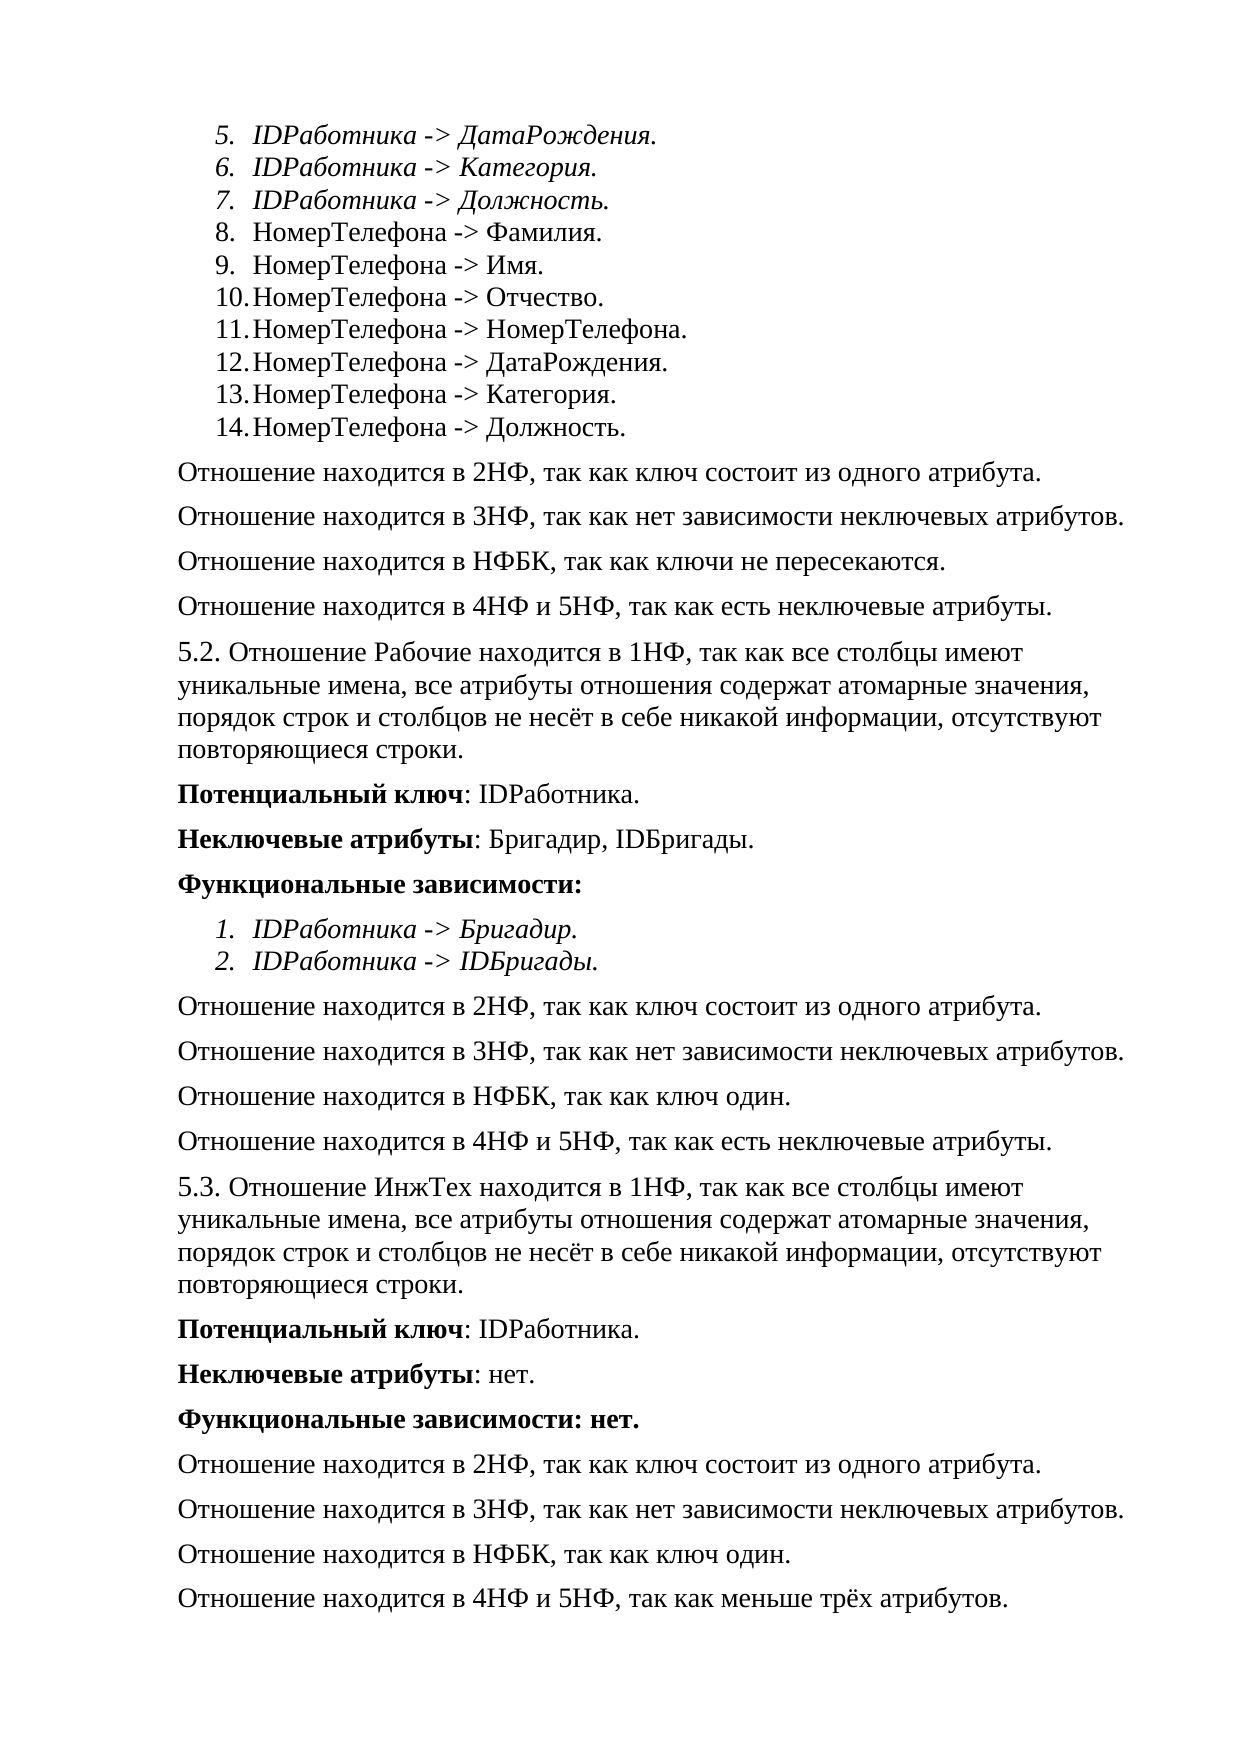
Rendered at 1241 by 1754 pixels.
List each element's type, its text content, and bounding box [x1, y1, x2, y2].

text Отношение находится в 4НФ и 5НФ, так как меньше трёх атрибутов. [177, 1582, 1152, 1614]
text Отношение находится в 3НФ, так как нет зависимости неключевых атрибутов. [177, 1034, 1152, 1067]
list НомерТелефона -> Имя. [215, 248, 1152, 280]
text Отношение находится в 2НФ, так как ключ состоит из одного атрибута. [177, 454, 1152, 487]
text Функциональные зависимости: [177, 867, 1152, 899]
list IDРаботника -> Категория. [215, 151, 1152, 183]
text Отношение находится в 3НФ, так как нет зависимости неключевых атрибутов. [177, 499, 1152, 532]
list НомерТелефона -> ДатаРождения. [215, 345, 1152, 377]
text 5.2. Отношение Рабочие находится в 1НФ, так как все столбцы имеют уникальные имена, все атрибуты отношения содержат атомарные значения, порядок строк и столбцов не несёт в себе никакой информации, отсутствуют повторяющиеся строки. [177, 634, 1152, 765]
text Отношение находится в 3НФ, так как нет зависимости неключевых атрибутов. [177, 1492, 1152, 1524]
list НомерТелефона -> Отчество. [215, 280, 1152, 312]
text Отношение находится в НФБК, так как ключ один. [177, 1537, 1152, 1569]
list НомерТелефона -> Должность. [215, 410, 1152, 442]
text Отношение находится в 2НФ, так как ключ состоит из одного атрибута. [177, 1447, 1152, 1479]
text 5.3. Отношение ИнжТех находится в 1НФ, так как все столбцы имеют уникальные имена, все атрибуты отношения содержат атомарные значения, порядок строк и столбцов не несёт в себе никакой информации, отсутствуют повторяющиеся строки. [177, 1169, 1152, 1300]
text Потенциальный ключ: IDРаботника. [177, 1312, 1152, 1344]
list IDРаботника -> ДатаРождения. [215, 118, 1152, 151]
list НомерТелефона -> Фамилия. [215, 215, 1152, 248]
text Отношение находится в 4НФ и 5НФ, так как есть неключевые атрибуты. [177, 589, 1152, 622]
list НомерТелефона -> НомерТелефона. [215, 312, 1152, 345]
text Отношение находится в 4НФ и 5НФ, так как есть неключевые атрибуты. [177, 1124, 1152, 1156]
text Отношение находится в 2НФ, так как ключ состоит из одного атрибута. [177, 989, 1152, 1022]
text Отношение находится в НФБК, так как ключи не пересекаются. [177, 544, 1152, 577]
text Неключевые атрибуты: нет. [177, 1357, 1152, 1389]
text Функциональные зависимости: нет. [177, 1402, 1152, 1434]
list IDРаботника -> Должность. [215, 183, 1152, 215]
text Отношение находится в НФБК, так как ключ один. [177, 1079, 1152, 1112]
list IDРаботника -> Бригадир. [215, 912, 1152, 944]
list IDРаботника -> IDБригады. [215, 944, 1152, 977]
list НомерТелефона -> Категория. [215, 377, 1152, 410]
text Неключевые атрибуты: Бригадир, IDБригады. [177, 822, 1152, 855]
text Потенциальный ключ: IDРаботника. [177, 777, 1152, 810]
